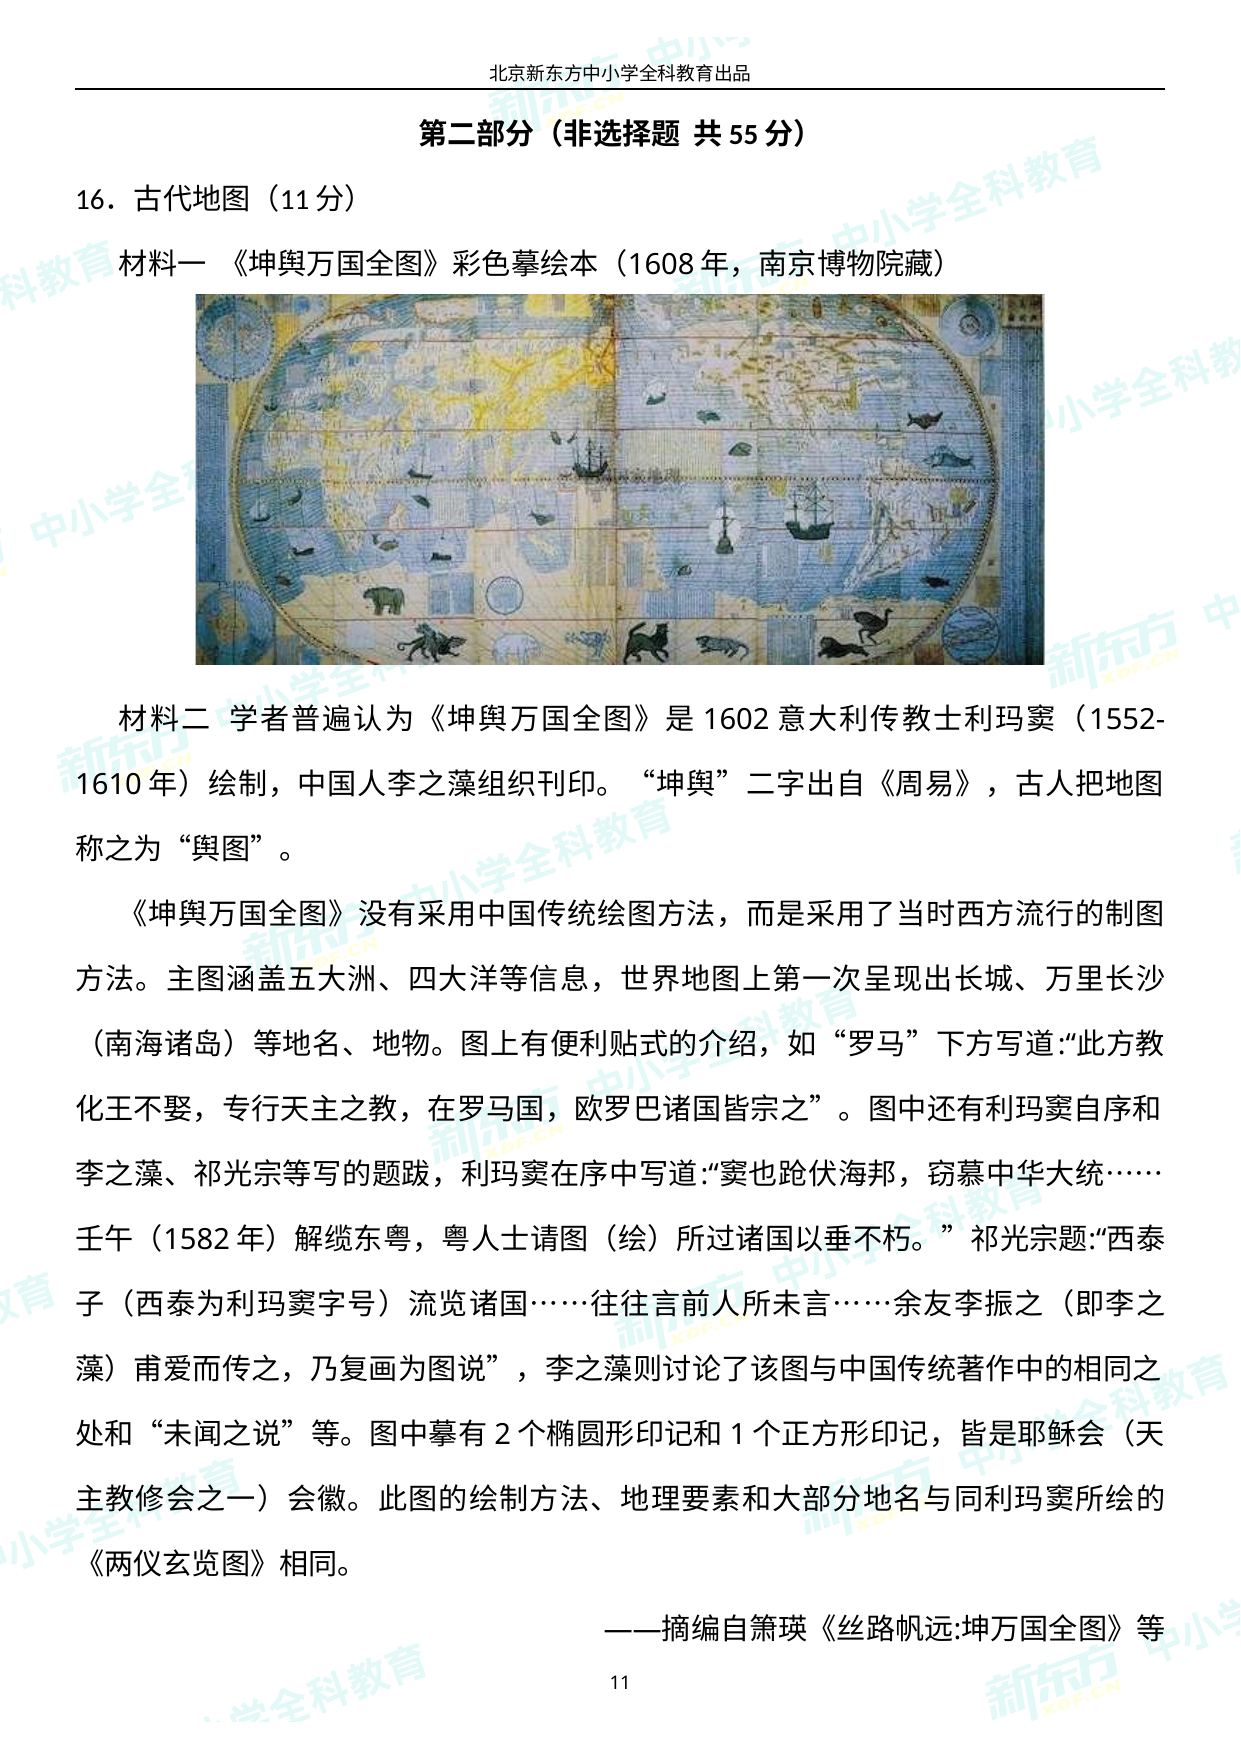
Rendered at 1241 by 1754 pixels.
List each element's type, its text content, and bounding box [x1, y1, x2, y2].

text 材料一 《坤舆万国全图》彩色摹绘本（1608年，南京博物院藏） [75, 229, 1165, 294]
text ——摘编自箫瑛《丝路帆远:坤万国全图》等 [75, 1594, 1165, 1659]
text 材料二 学者普遍认为《坤舆万国全图》是1602意大利传教士利玛窦（1552-1610年）绘制，中国人李之藻组织刊印。“坤舆”二字出自《周易》，古人把地图称之为“舆图”。 [75, 684, 1165, 879]
text 16．古代地图（11分） [75, 164, 1165, 229]
text 《坤舆万国全图》没有采用中国传统绘图方法，而是采用了当时西方流行的制图方法。主图涵盖五大洲、四大洋等信息，世界地图上第一次呈现出长城、万里长沙（南海诸岛）等地名、地物。图上有便利贴式的介绍，如“罗马”下方写道:“此方教化王不娶，专行天主之教，在罗马国，欧罗巴诸国皆宗之”。图中还有利玛窦自序和李之藻、祁光宗等写的题跋，利玛窦在序中写道:“窦也跄伏海邦，窃慕中华大统……壬午（1582年）解缆东粤，粤人士请图（绘）所过诸国以垂不朽。”祁光宗题:“西泰子（西泰为利玛窦字号）流览诸国……往往言前人所未言……余友李振之（即李之藻）甫爱而传之，乃复画为图说”，李之藻则讨论了该图与中国传统著作中的相同之处和“未闻之说”等。图中摹有2个椭圆形印记和1个正方形印记，皆是耶稣会（天主教修会之一）会徽。此图的绘制方法、地理要素和大部分地名与同利玛窦所绘的《两仪玄览图》相同。 [75, 879, 1165, 1594]
picture [195, 294, 1045, 665]
text 第二部分（非选择题 共55分） [75, 99, 1165, 164]
